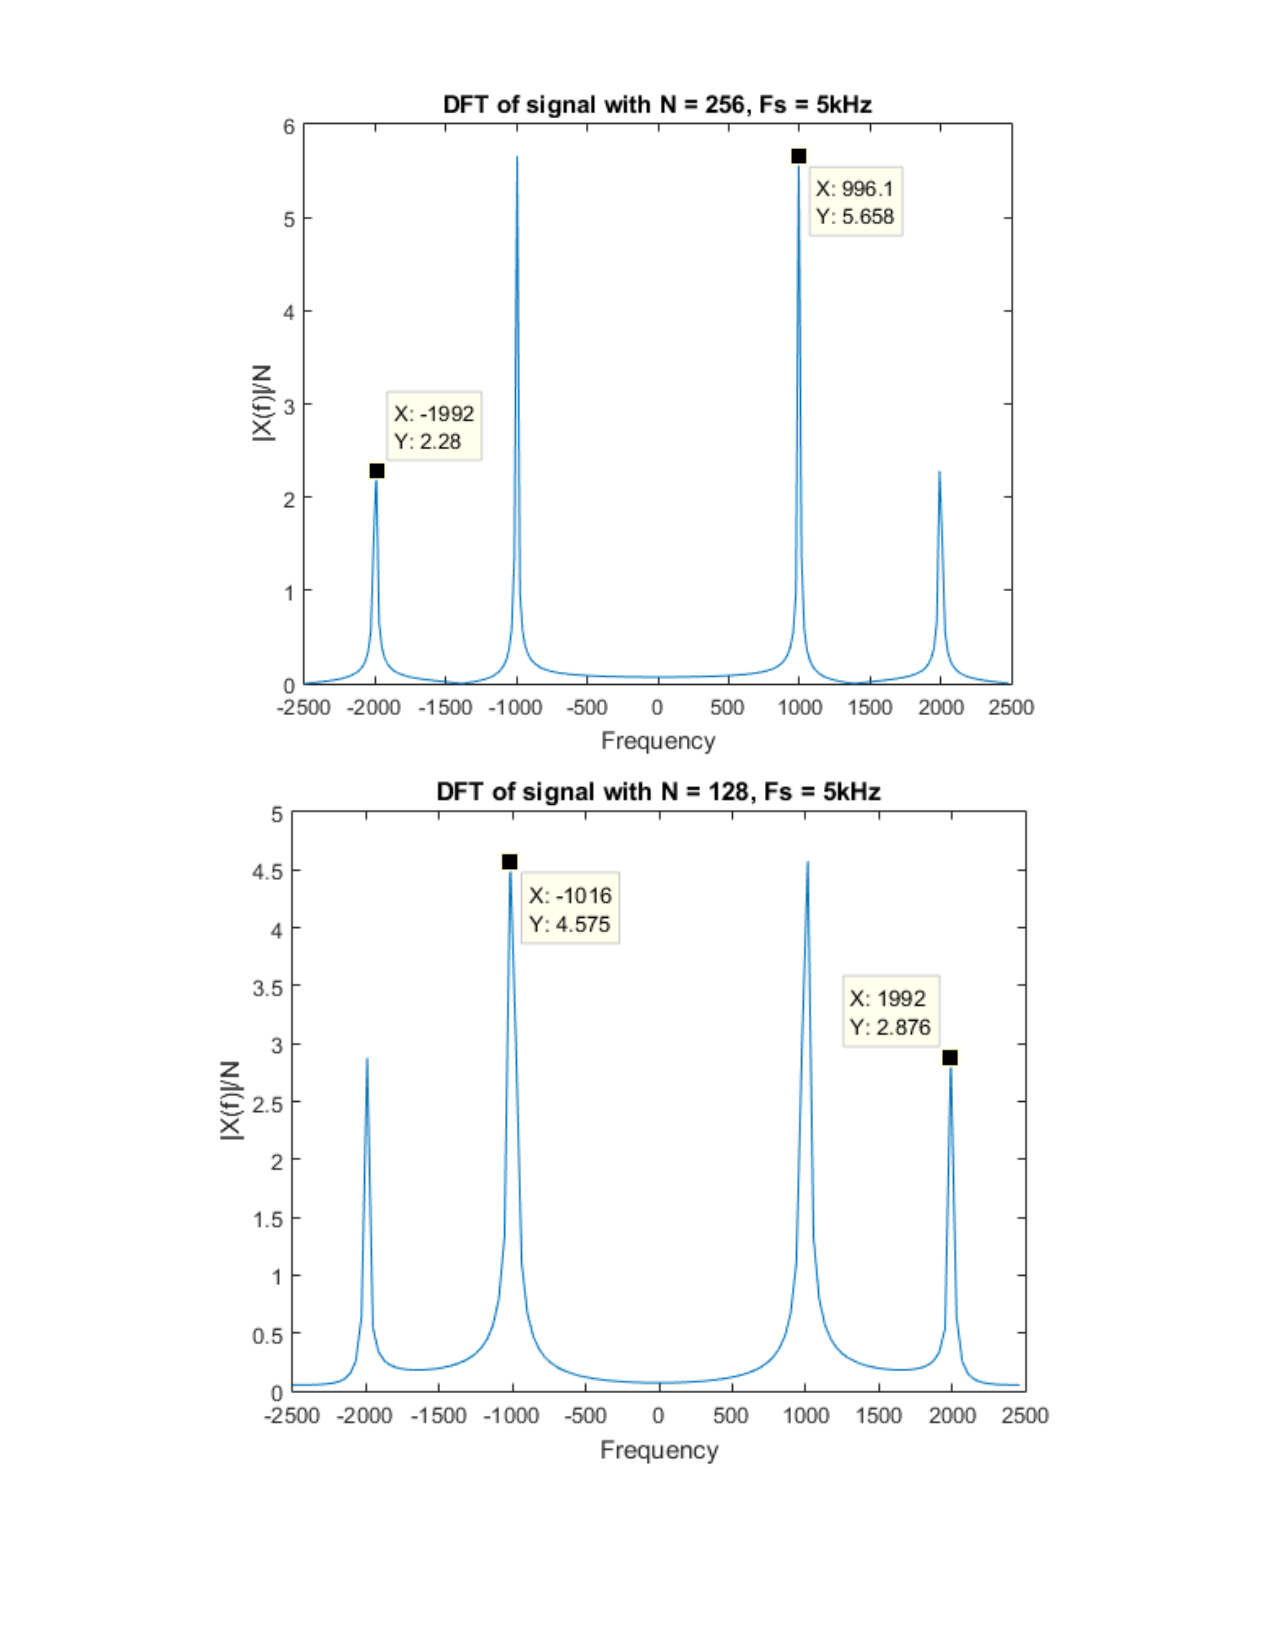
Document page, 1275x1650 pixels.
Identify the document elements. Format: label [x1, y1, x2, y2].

picture [170, 760, 1115, 1469]
picture [186, 75, 1098, 759]
